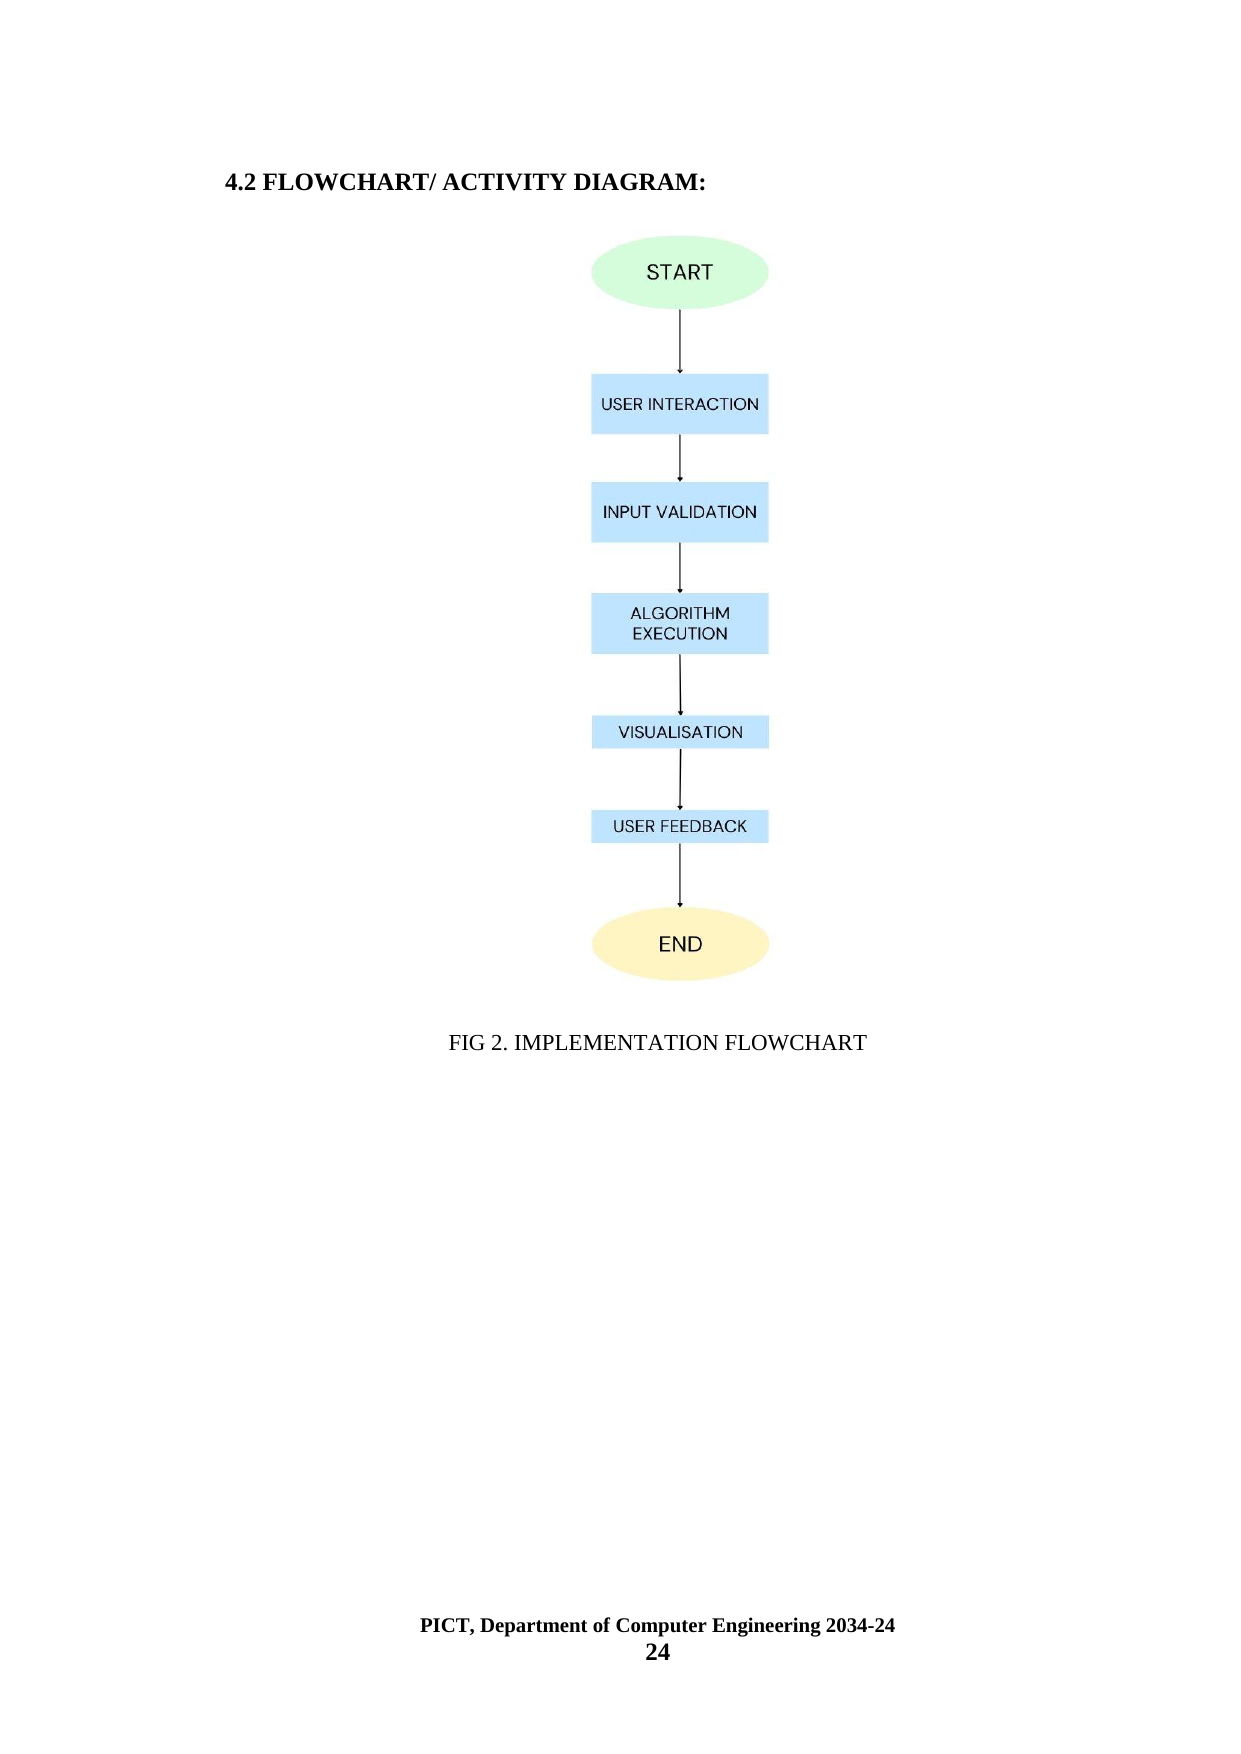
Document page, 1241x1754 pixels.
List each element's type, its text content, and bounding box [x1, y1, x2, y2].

text 4.2 FLOWCHART/ ACTIVITY DIAGRAM: [225, 167, 1090, 195]
picture [0, 217, 1241, 999]
text FIG 2. IMPLEMENTATION FLOWCHART [225, 1029, 1090, 1056]
